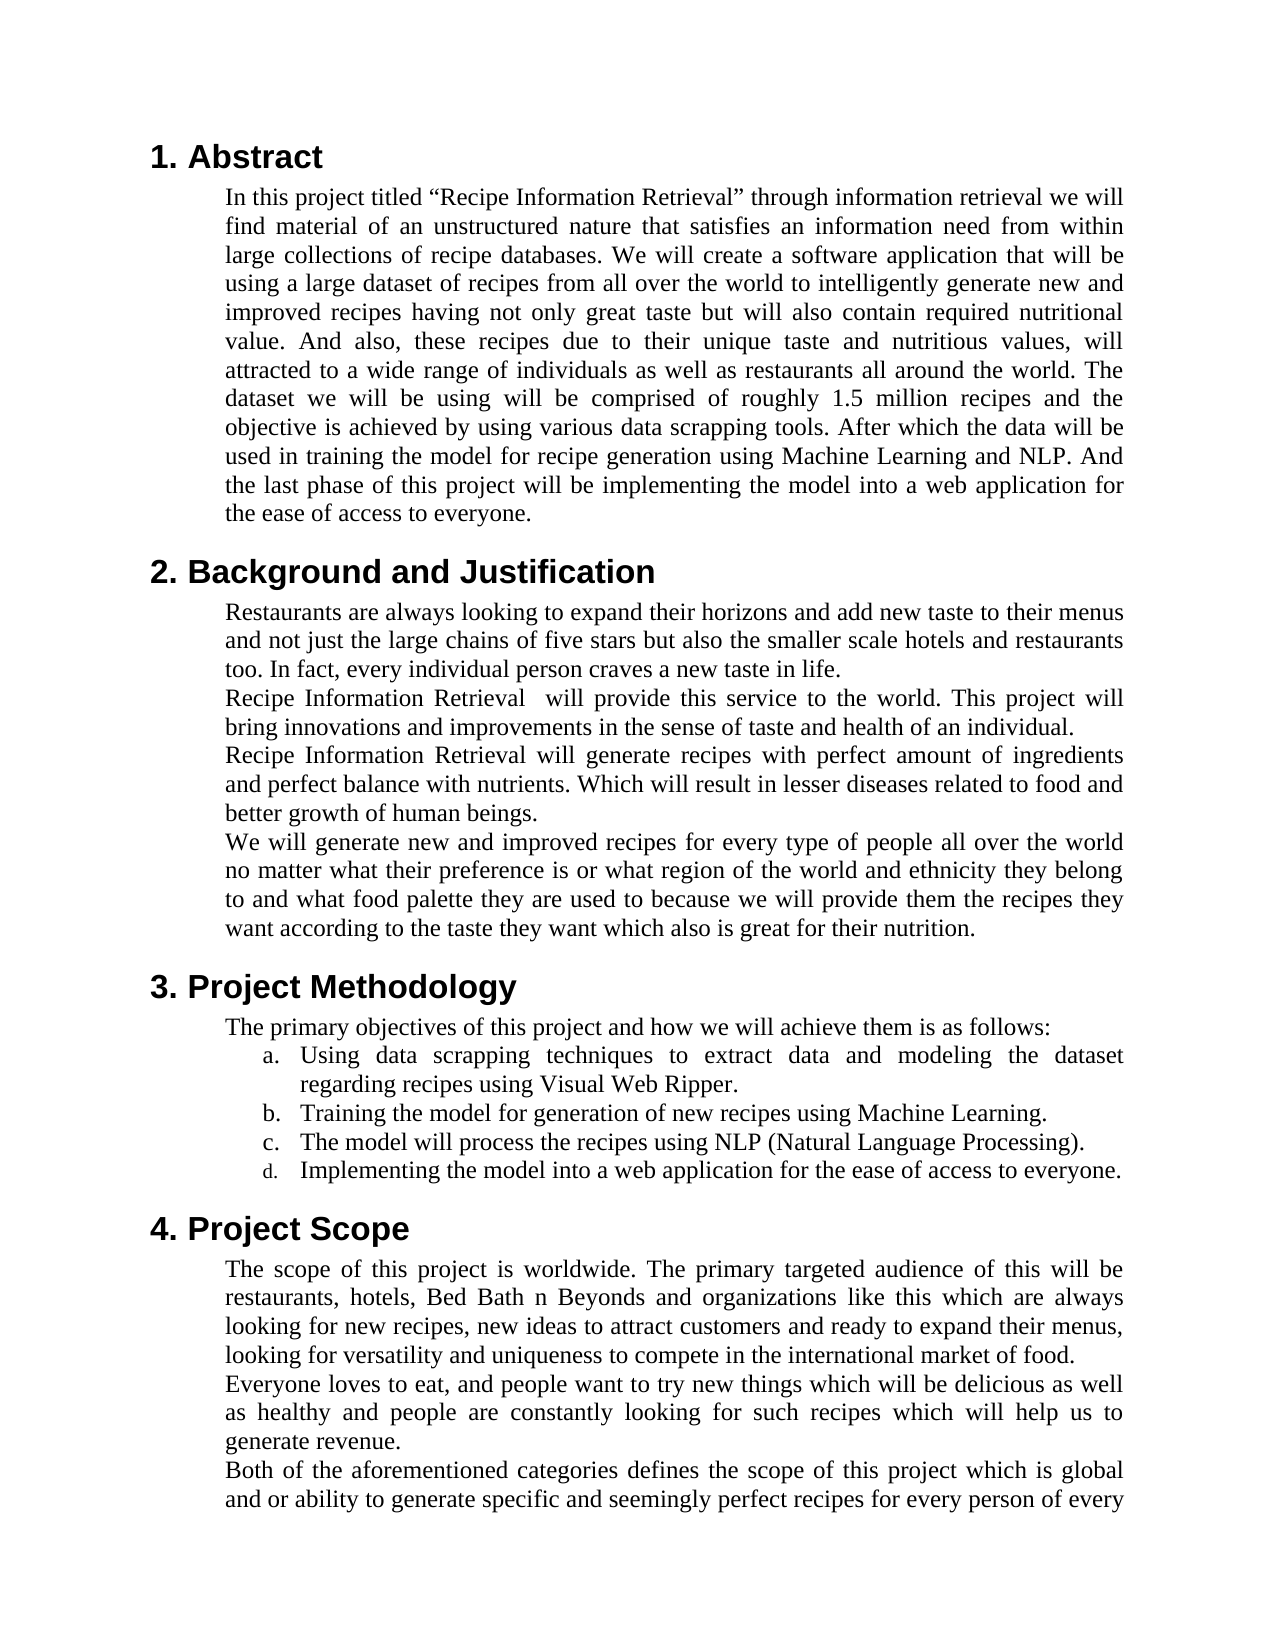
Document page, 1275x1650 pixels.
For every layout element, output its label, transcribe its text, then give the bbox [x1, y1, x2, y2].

text We will generate new and improved recipes for every type of people all over the world no matter what their preference is or what region of the world and ethnicity they belong to and what food palette they are used to because we will provide them the recipes they want according to the taste they want which also is great for their nutrition. [225, 827, 1125, 942]
list Using data scrapping techniques to extract data and modeling the dataset regarding recipes using Visual Web Ripper. [262, 1040, 1125, 1098]
text Everyone loves to eat, and people want to try new things which will be delicious as well as healthy and people are constantly looking for such recipes which will help us to generate revenue. [225, 1369, 1125, 1455]
text In this project titled “Recipe Information Retrieval” through information retrieval we will find material of an unstructured nature that satisfies an information need from within large collections of recipe databases. We will create a software application that will be using a large dataset of recipes from all over the world to intelligently generate new and improved recipes having not only great taste but will also contain required nutritional value. And also, these recipes due to their unique taste and nutritious values, will attracted to a wide range of individuals as well as restaurants all around the world. The dataset we will be using will be comprised of roughly 1.5 million recipes and the objective is achieved by using various data scrapping tools. After which the data will be used in training the model for recipe generation using Machine Learning and NLP. And the last phase of this project will be implementing the model into a web application for the ease of access to everyone. [225, 182, 1125, 527]
text Recipe Information Retrieval will generate recipes with perfect amount of ingredients and perfect balance with nutrients. Which will result in lesser diseases related to food and better growth of human beings. [225, 741, 1125, 827]
list Training the model for generation of new recipes using Machine Learning. [262, 1098, 1125, 1127]
list The model will process the recipes using NLP (Natural Language Processing). [262, 1127, 1125, 1155]
text The scope of this project is worldwide. The primary targeted audience of this will be restaurants, hotels, Bed Bath n Beyonds and organizations like this which are always looking for new recipes, new ideas to attract customers and ready to expand their menus, looking for versatility and uniqueness to compete in the international market of food. [225, 1254, 1125, 1369]
list Implementing the model into a web application for the ease of access to everyone. [262, 1155, 1125, 1184]
subtitle Background and Justification [150, 552, 1125, 591]
text Recipe Information Retrieval will provide this service to the world. This project will bring innovations and improvements in the sense of taste and health of an individual. [225, 683, 1125, 741]
subtitle Project Scope [150, 1209, 1125, 1247]
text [225, 1455, 1125, 1512]
subtitle Abstract [150, 137, 1125, 176]
text The primary objectives of this project and how we will achieve them is as follows: [225, 1012, 1125, 1040]
subtitle Project Methodology [150, 967, 1125, 1005]
text Restaurants are always looking to expand their horizons and add new taste to their menus and not just the large chains of five stars but also the smaller scale hotels and restaurants too. In fact, every individual person craves a new taste in life. [225, 597, 1125, 683]
